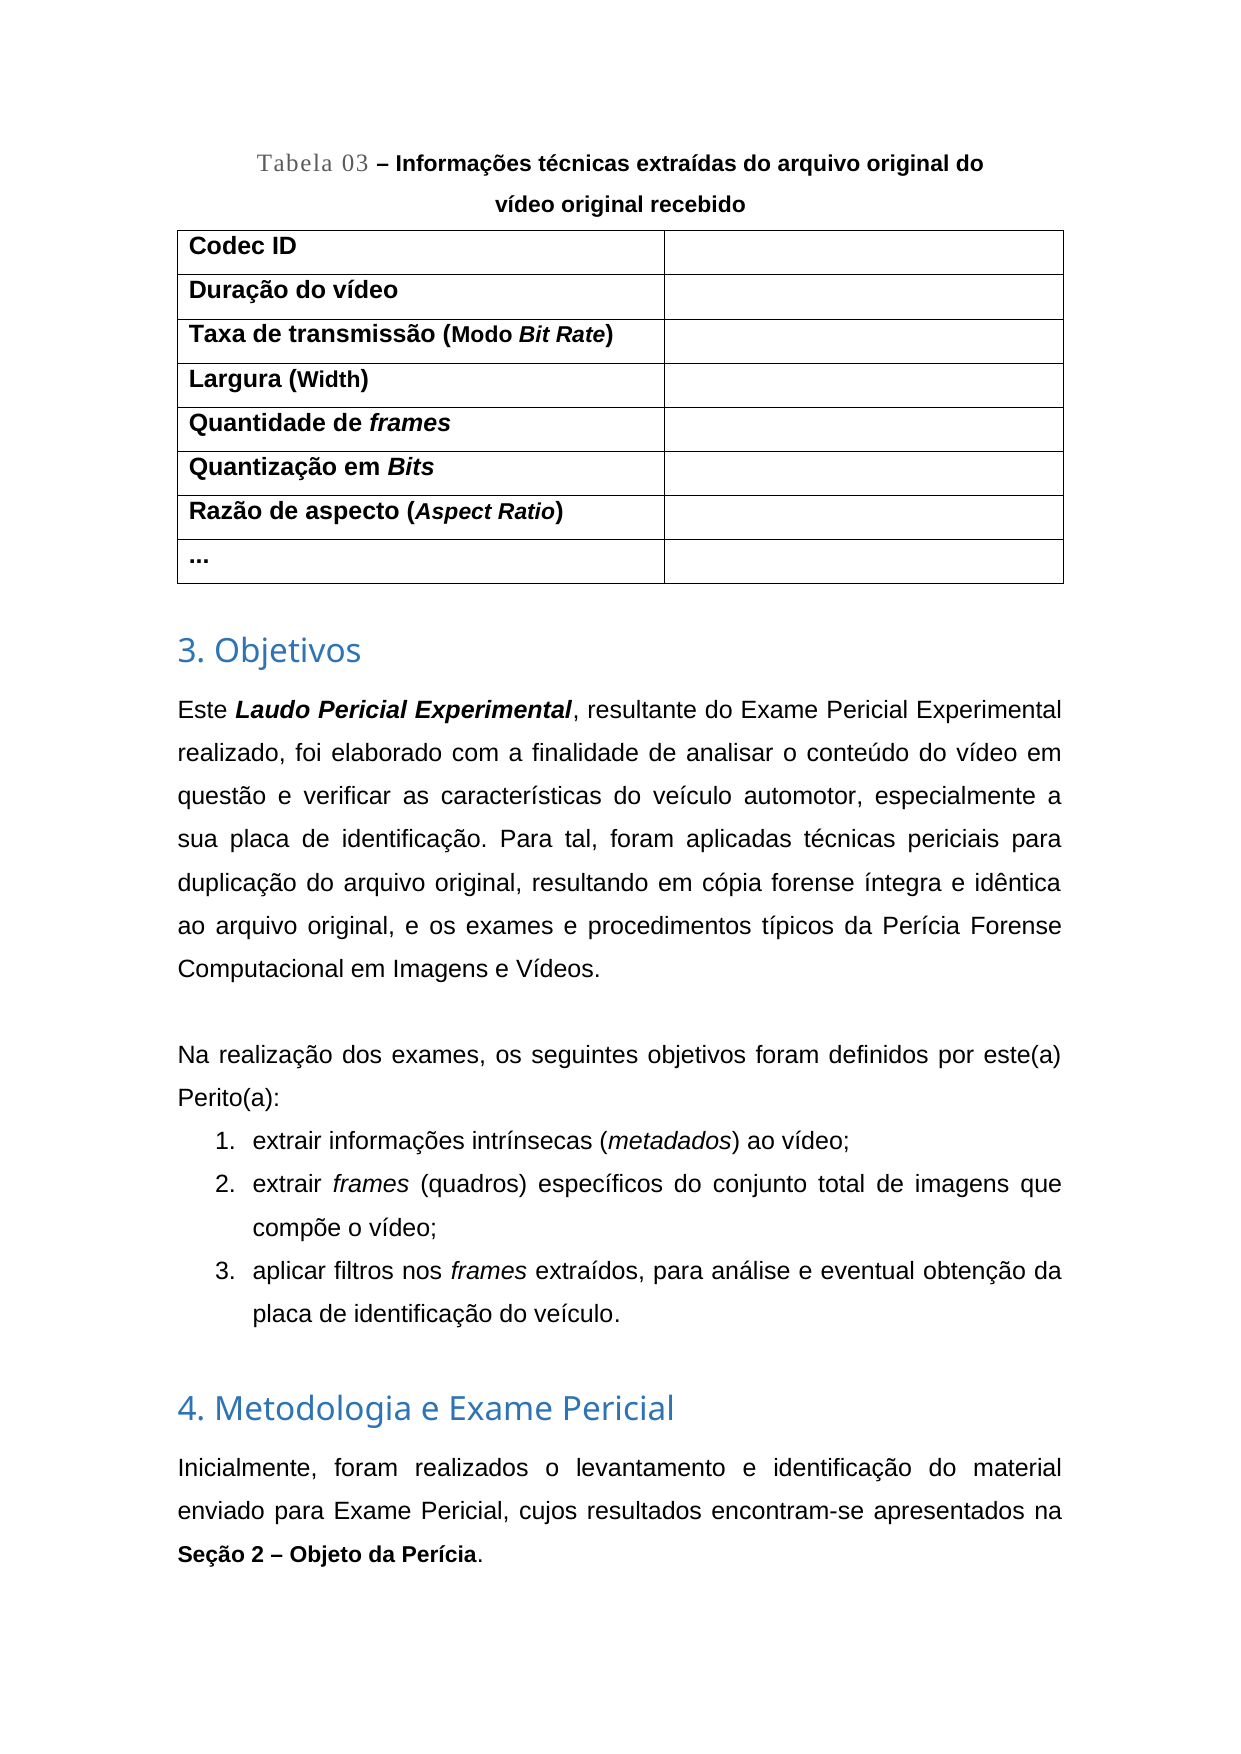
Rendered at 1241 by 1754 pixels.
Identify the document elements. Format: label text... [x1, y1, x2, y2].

table_header [665, 231, 1063, 274]
table_cell [665, 452, 1063, 495]
text vídeo original recebido [177, 191, 1063, 217]
table_cell [665, 275, 1063, 318]
table_cell Quantidade de frames [178, 408, 664, 451]
table_cell Razão de aspecto (Aspect Ratio) [178, 496, 664, 539]
table_cell Duração do vídeo [178, 275, 664, 318]
table_cell [665, 496, 1063, 539]
table_cell [665, 408, 1063, 451]
table_cell Quantização em Bits [178, 452, 664, 495]
table_cell [665, 540, 1063, 583]
table_cell [665, 320, 1063, 362]
text 3. Objetivos [177, 627, 1063, 672]
table_cell Taxa de transmissão (Modo Bit Rate) [178, 320, 664, 362]
table_cell [665, 364, 1063, 407]
text Este Laudo Pericial Experimental, resultante do Exame Pericial Experimental realizado, foi elaborado com a finalidade de analisar o conteúdo do vídeo em questão e verificar as características do veículo automotor, especialmente a sua placa de identificação. Para tal, foram aplicadas técnicas periciais para duplicação do arquivo original, resultando em cópia forense íntegra e idêntica ao arquivo original, e os exames e procedimentos típicos da Perícia Forense Computacional em Imagens e Vídeos. [177, 695, 1063, 983]
text Tabela 03 – Informações técnicas extraídas do arquivo original do [177, 148, 1063, 176]
text 4. Metodologia e Exame Pericial [177, 1385, 1063, 1431]
list extrair informações intrínsecas (metadados) ao vídeo; [215, 1126, 1063, 1155]
list aplicar filtros nos frames extraídos, para análise e eventual obtenção da placa de identificação do veículo. [215, 1256, 1063, 1328]
table_header Codec ID [178, 231, 664, 274]
list extrair frames (quadros) específicos do conjunto total de imagens que compõe o vídeo; [215, 1169, 1063, 1241]
text Inicialmente, foram realizados o levantamento e identificação do material enviado para Exame Pericial, cujos resultados encontram-se apresentados na Seção 2 – Objeto da Perícia. [177, 1453, 1063, 1568]
table_cell Largura (Width) [178, 364, 664, 407]
text Na realização dos exames, os seguintes objetivos foram definidos por este(a) Perito(a): [177, 1040, 1063, 1112]
table_cell ... [178, 540, 664, 583]
